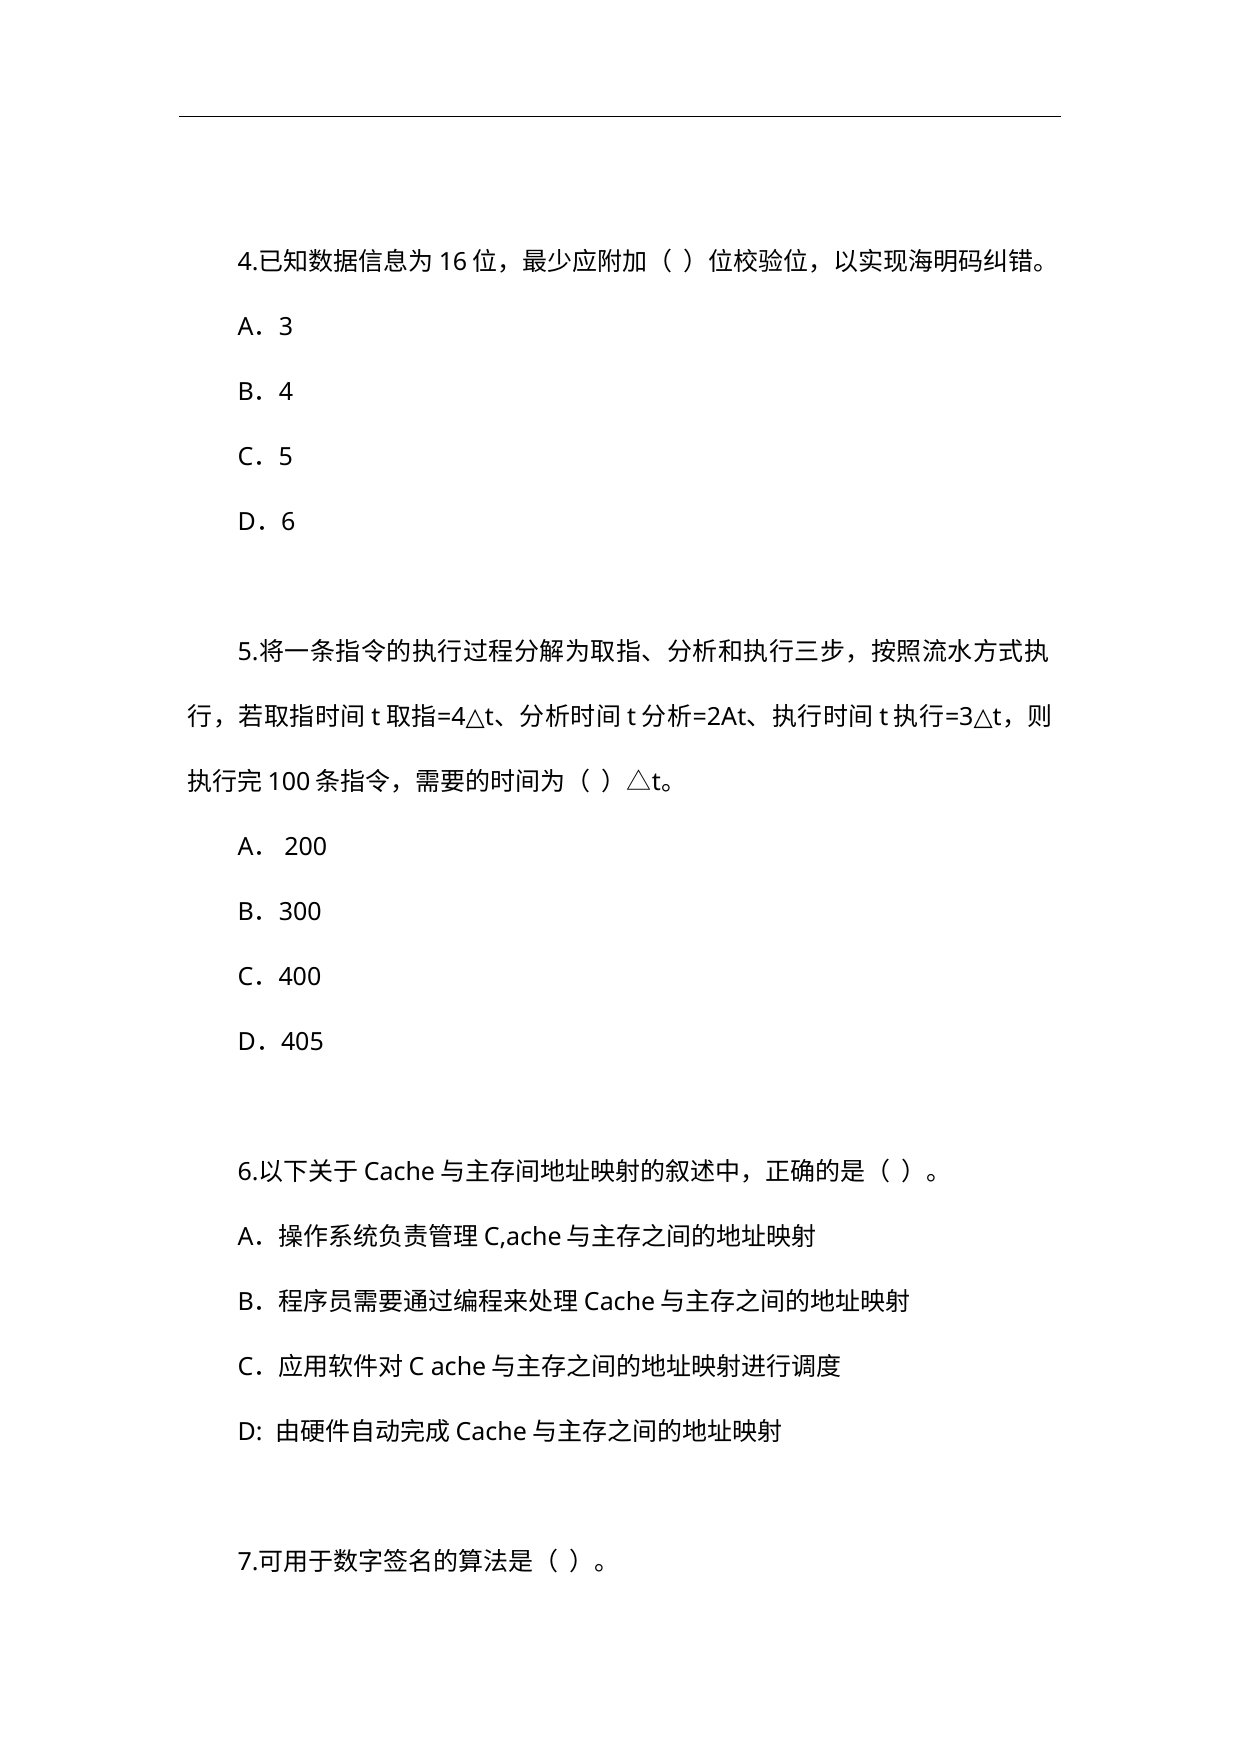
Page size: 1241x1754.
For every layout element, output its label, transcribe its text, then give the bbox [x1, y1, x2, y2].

text A． 200 [187, 812, 1053, 877]
text A．操作系统负责管理C,ache与主存之间的地址映射 [187, 1202, 1053, 1267]
text 4.已知数据信息为16位，最少应附加（ ）位校验位，以实现海明码纠错。 [187, 227, 1053, 292]
text D．405 [187, 1007, 1053, 1072]
text 5.将一条指令的执行过程分解为取指、分析和执行三步，按照流水方式执行，若取指时间t取指=4△t、分析时间t分析=2At、执行时间t执行=3△t，则执行完100条指令，需要的时间为（ ）△t。 [187, 617, 1053, 812]
text C．应用软件对C ache与主存之间的地址映射进行调度 [187, 1332, 1053, 1397]
text B．程序员需要通过编程来处理Cache与主存之间的地址映射 [187, 1267, 1053, 1332]
text 6.以下关于Cache与主存间地址映射的叙述中，正确的是（ ）。 [187, 1137, 1053, 1202]
text D: 由硬件自动完成Cache与主存之间的地址映射 [187, 1397, 1053, 1462]
text B．4 [187, 357, 1053, 422]
text C．400 [187, 942, 1053, 1007]
text C．5 [187, 422, 1053, 487]
text B．300 [187, 877, 1053, 942]
text D．6 [187, 487, 1053, 552]
text 7.可用于数字签名的算法是（ ）。 [187, 1527, 1053, 1592]
text A．3 [187, 292, 1053, 357]
